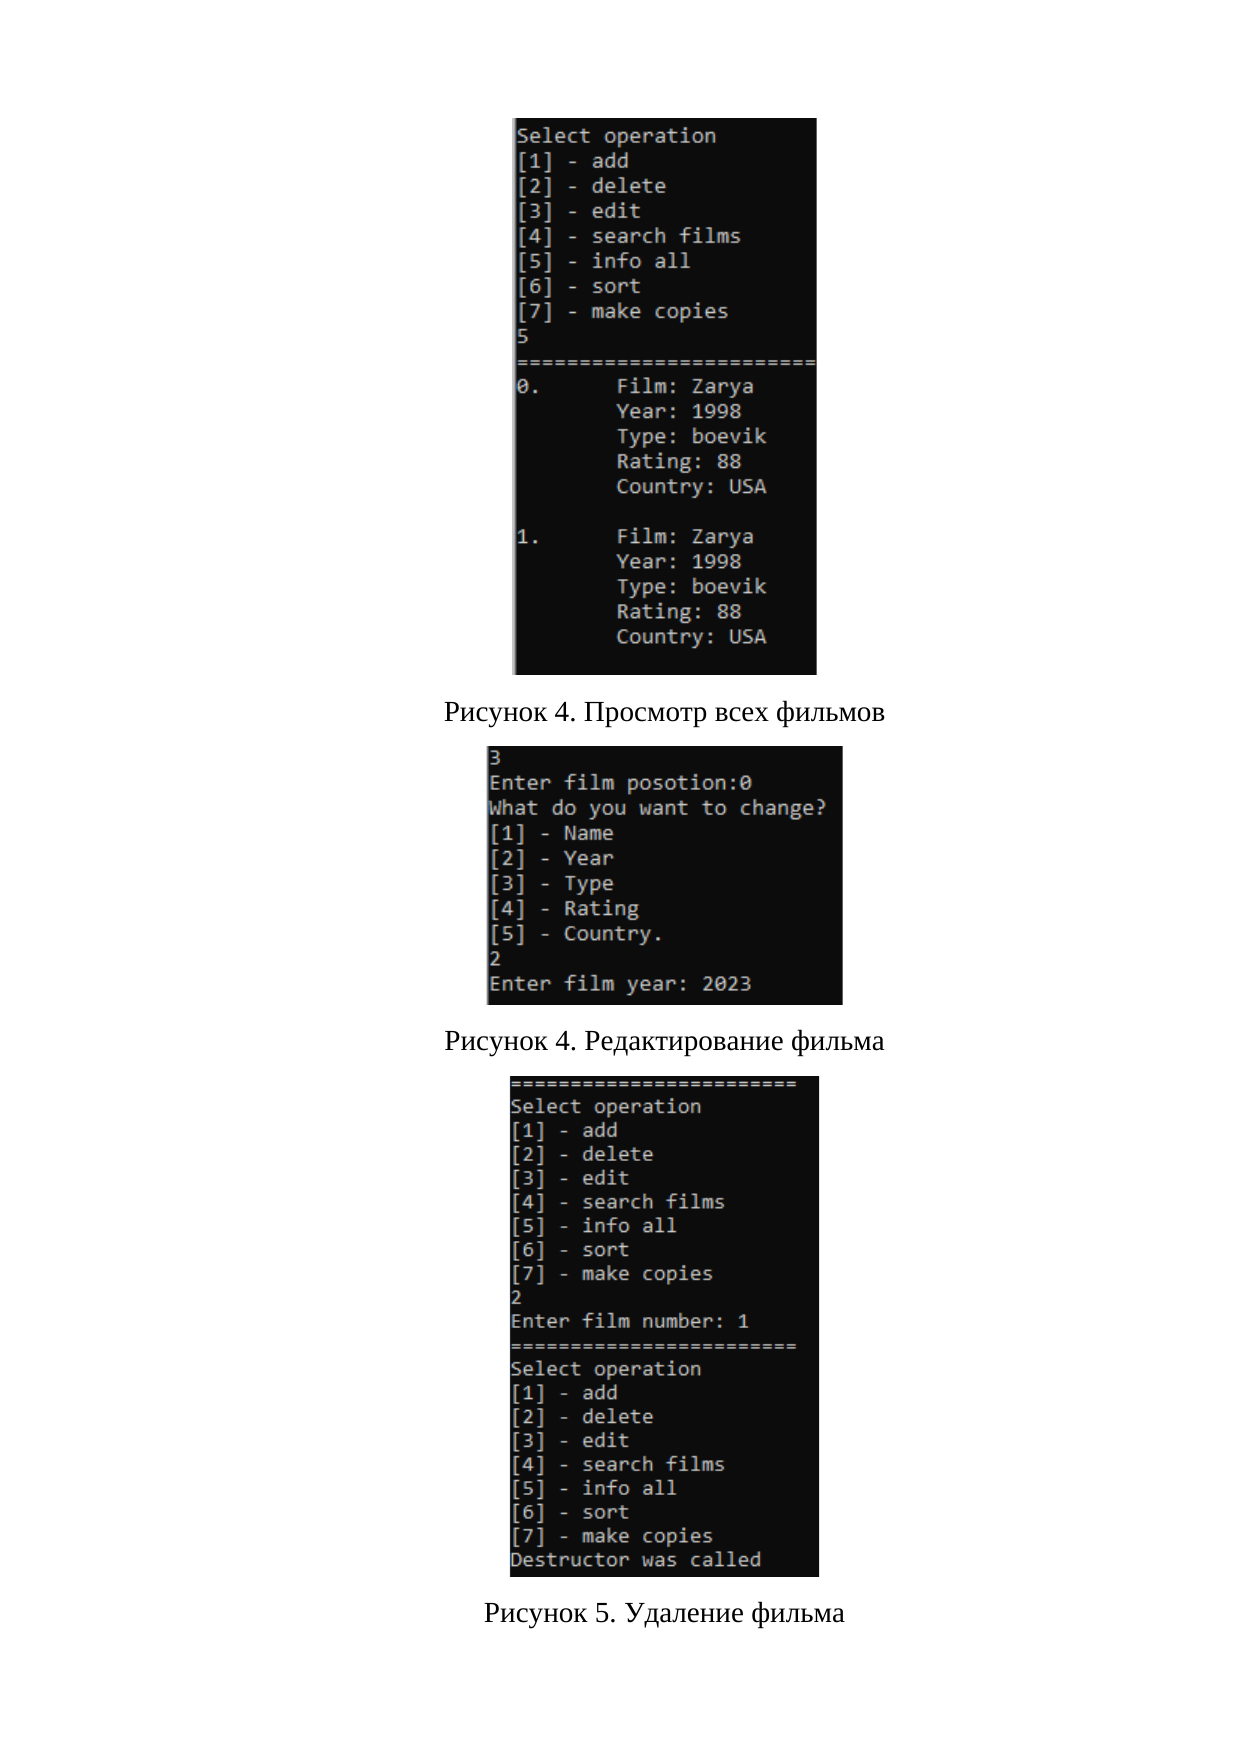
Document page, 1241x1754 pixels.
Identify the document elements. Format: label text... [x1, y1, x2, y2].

text Рисунок 5. Удаление фильма [177, 1595, 1152, 1629]
picture [509, 1076, 820, 1577]
text Рисунок 4. Редактирование фильма [177, 1023, 1152, 1057]
picture [512, 118, 817, 675]
text Рисунок 4. Просмотр всех фильмов [177, 694, 1152, 727]
picture [486, 746, 843, 1005]
